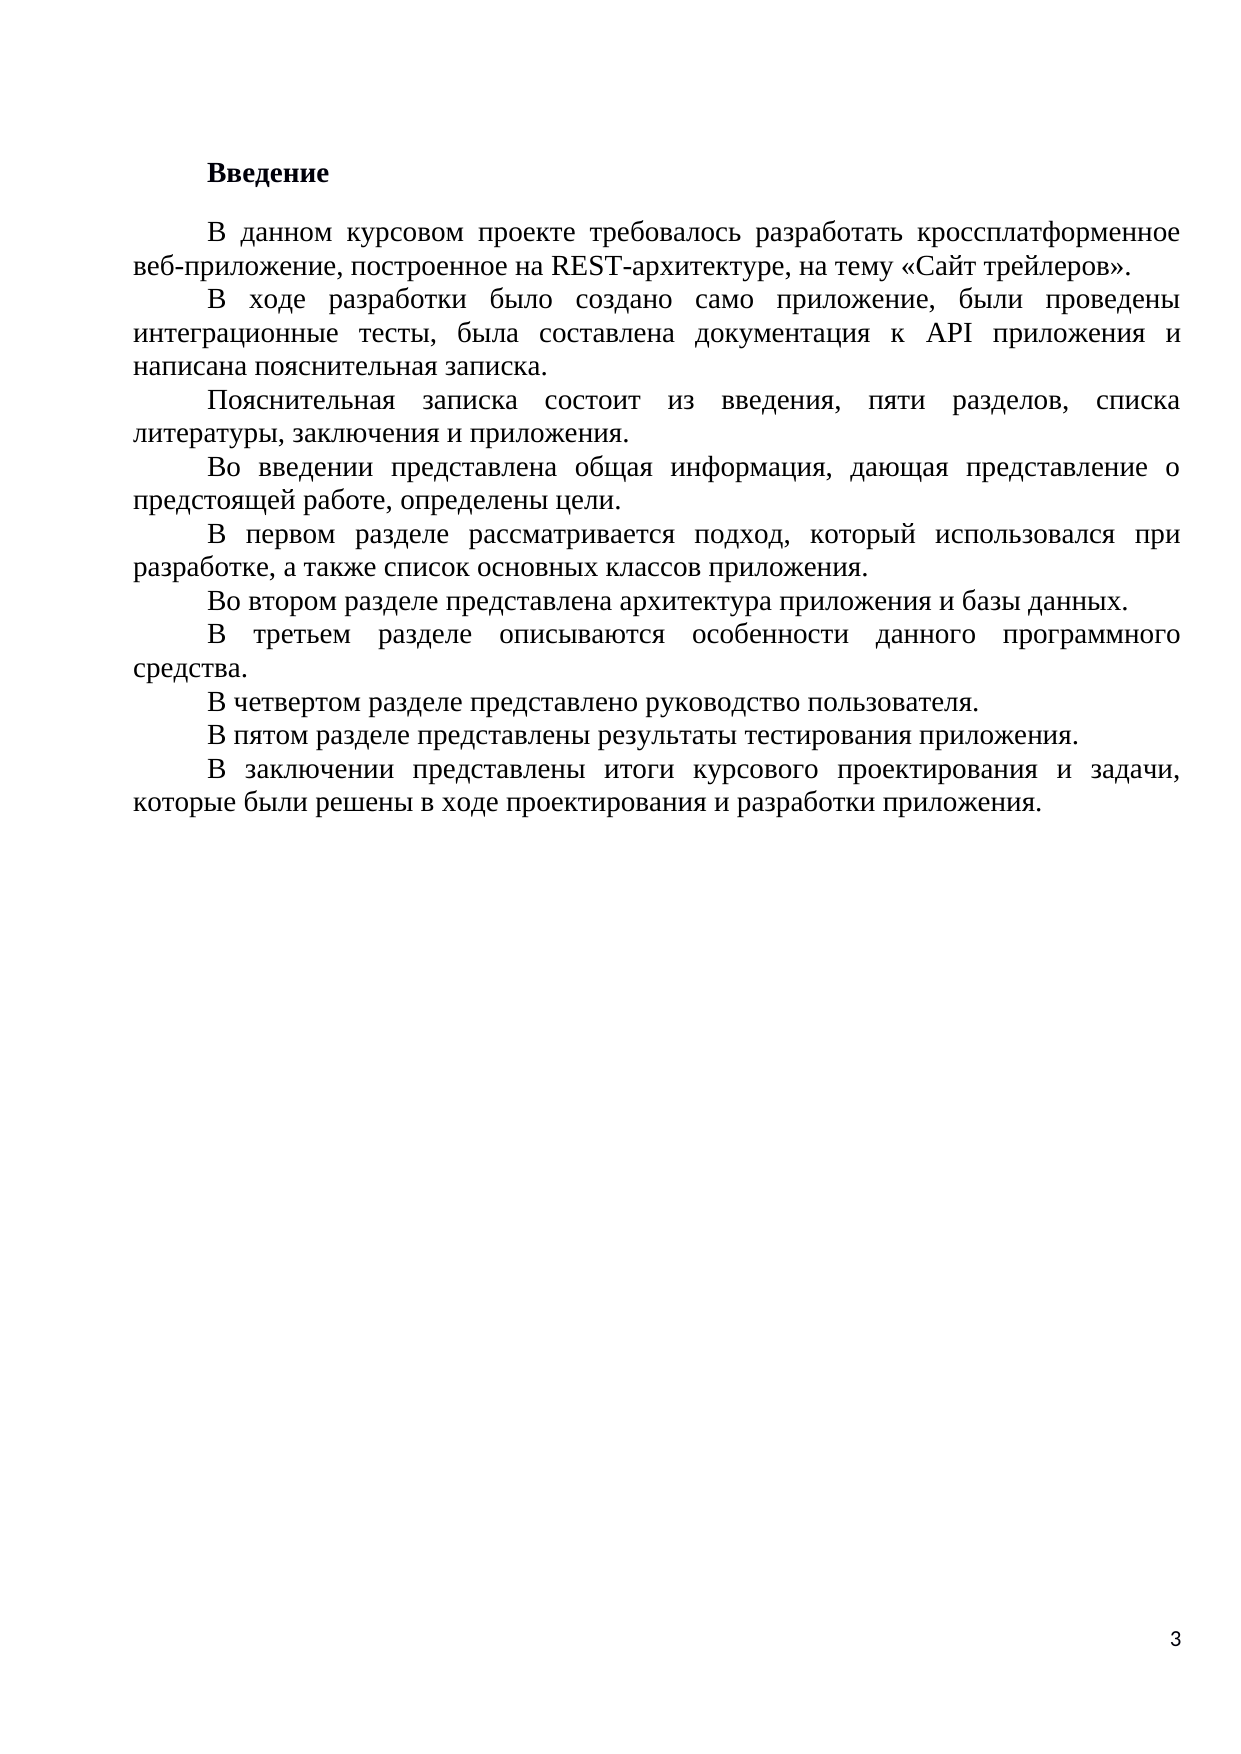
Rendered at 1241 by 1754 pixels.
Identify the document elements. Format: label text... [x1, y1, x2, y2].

text В пятом разделе представлены результаты тестирования приложения. [133, 717, 1181, 751]
text В первом разделе рассматривается подход, который использовался при разработке, а также список основных классов приложения. [133, 516, 1181, 583]
text Пояснительная записка состоит из введения, пяти разделов, списка литературы, заключения и приложения. [133, 382, 1181, 449]
text В заключении представлены итоги курсового проектирования и задачи, которые были решены в ходе проектирования и разработки приложения. [133, 751, 1181, 818]
subtitle Введение [133, 156, 1181, 189]
text В четвертом разделе представлено руководство пользователя. [133, 684, 1181, 717]
text Во введении представлена общая информация, дающая представление о предстоящей работе, определены цели. [133, 449, 1181, 516]
text В данном курсовом проекте требовалось разработать кроссплатформенное веб-приложение, построенное на REST-архитектуре, на тему «Сайт трейлеров». [133, 214, 1181, 281]
text В ходе разработки было создано само приложение, были проведены интеграционные тесты, была составлена документация к API приложения и написана пояснительная записка. [133, 281, 1181, 382]
text В третьем разделе описываются особенности данного программного средства. [133, 617, 1181, 684]
text Во втором разделе представлена архитектура приложения и базы данных. [133, 583, 1181, 617]
